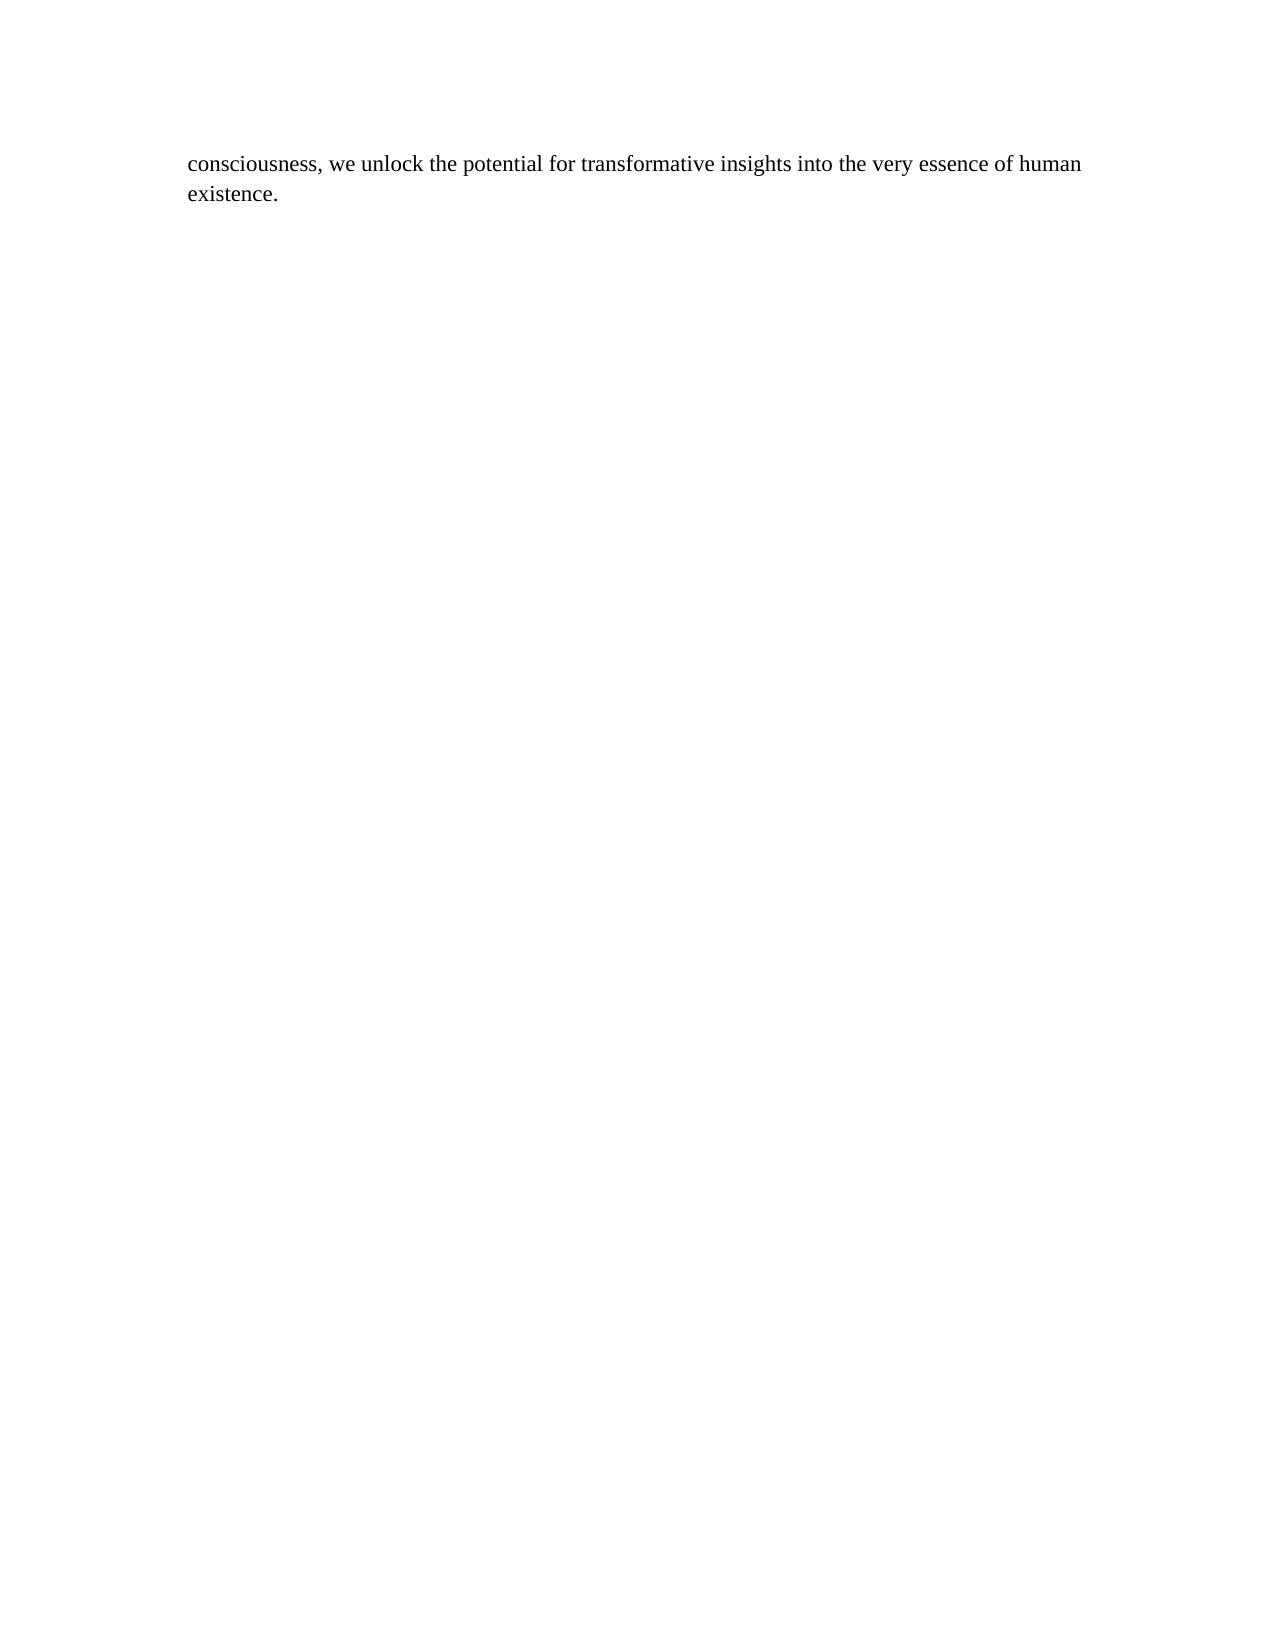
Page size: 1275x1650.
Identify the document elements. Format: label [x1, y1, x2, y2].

text [187, 150, 1087, 207]
